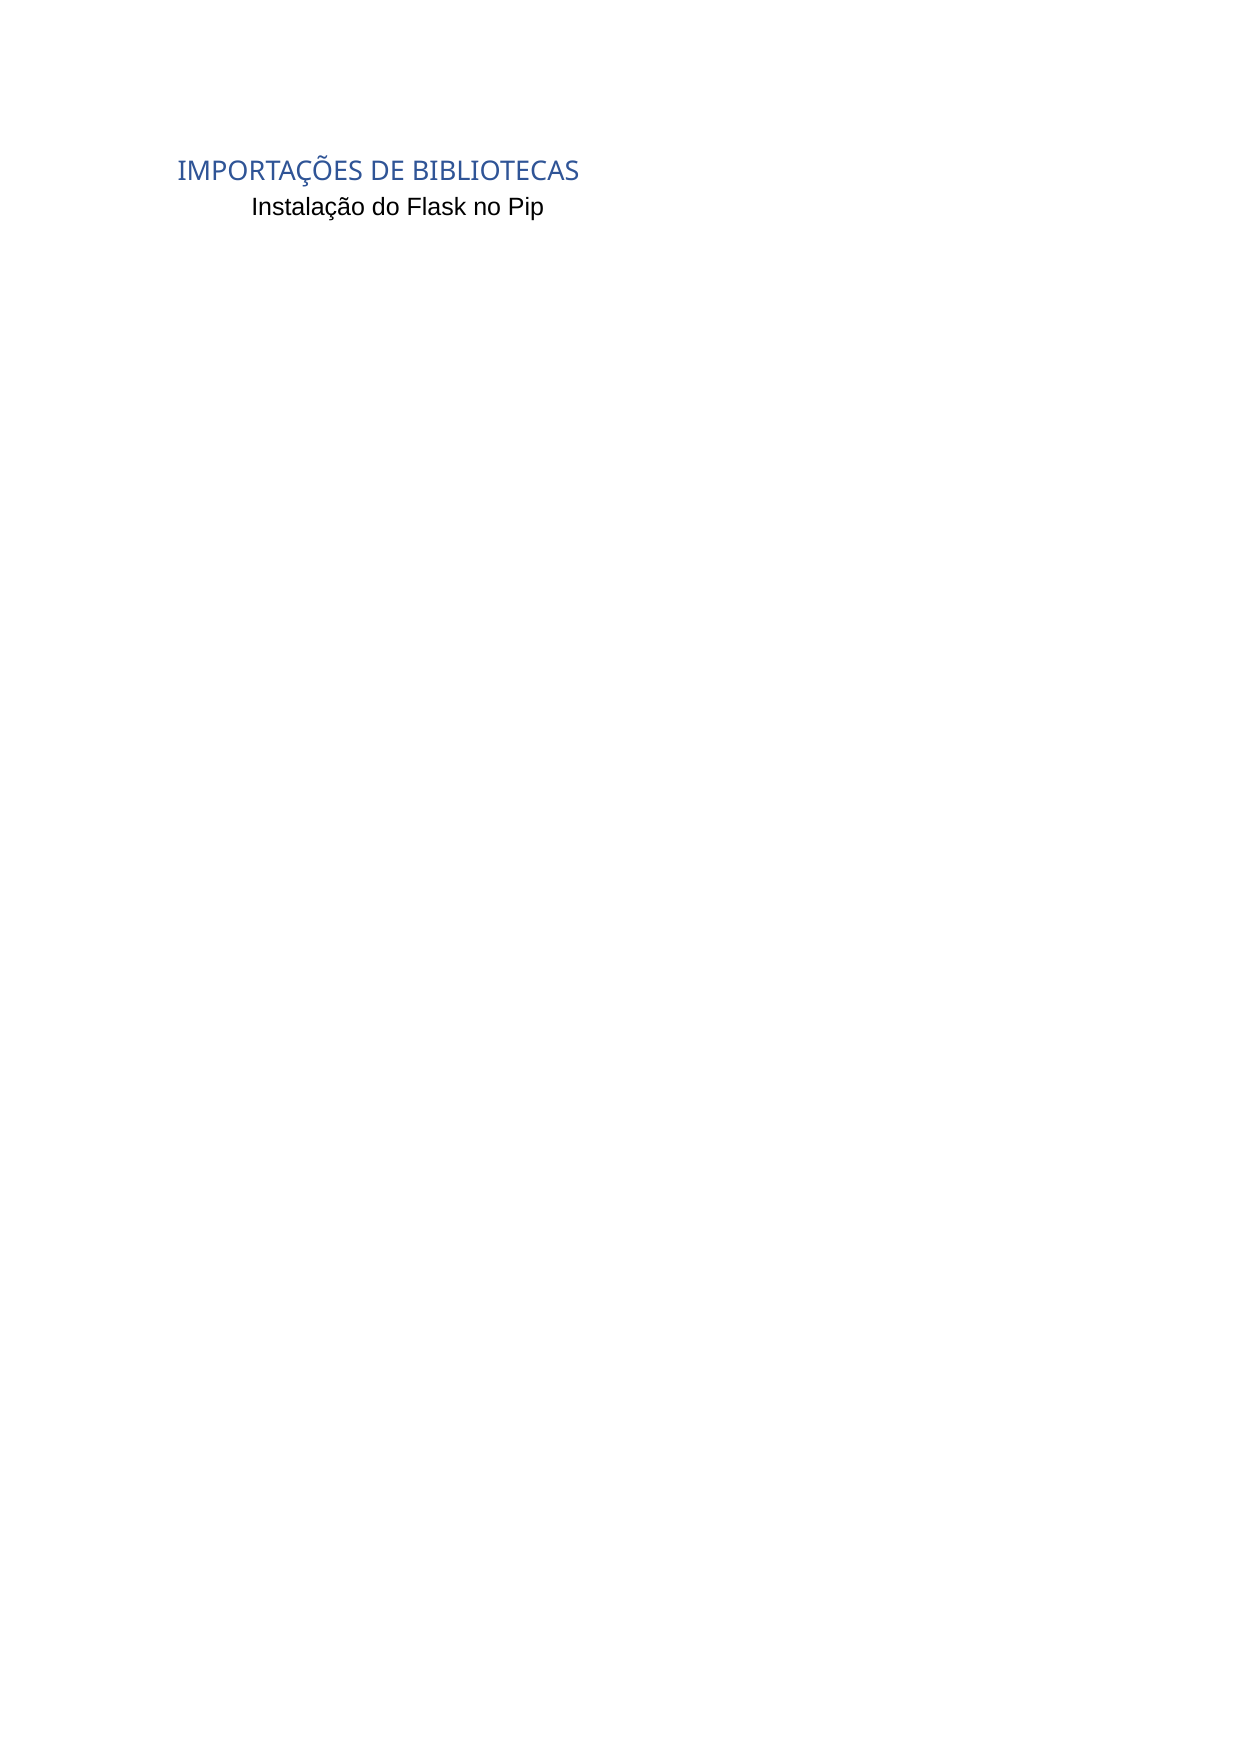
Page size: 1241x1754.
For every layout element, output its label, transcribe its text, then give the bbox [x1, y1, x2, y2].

text Instalação do Flask no Pip [177, 192, 1063, 220]
subtitle IMPORTAÇÕES DE BIBLIOTECAS [177, 152, 1063, 189]
